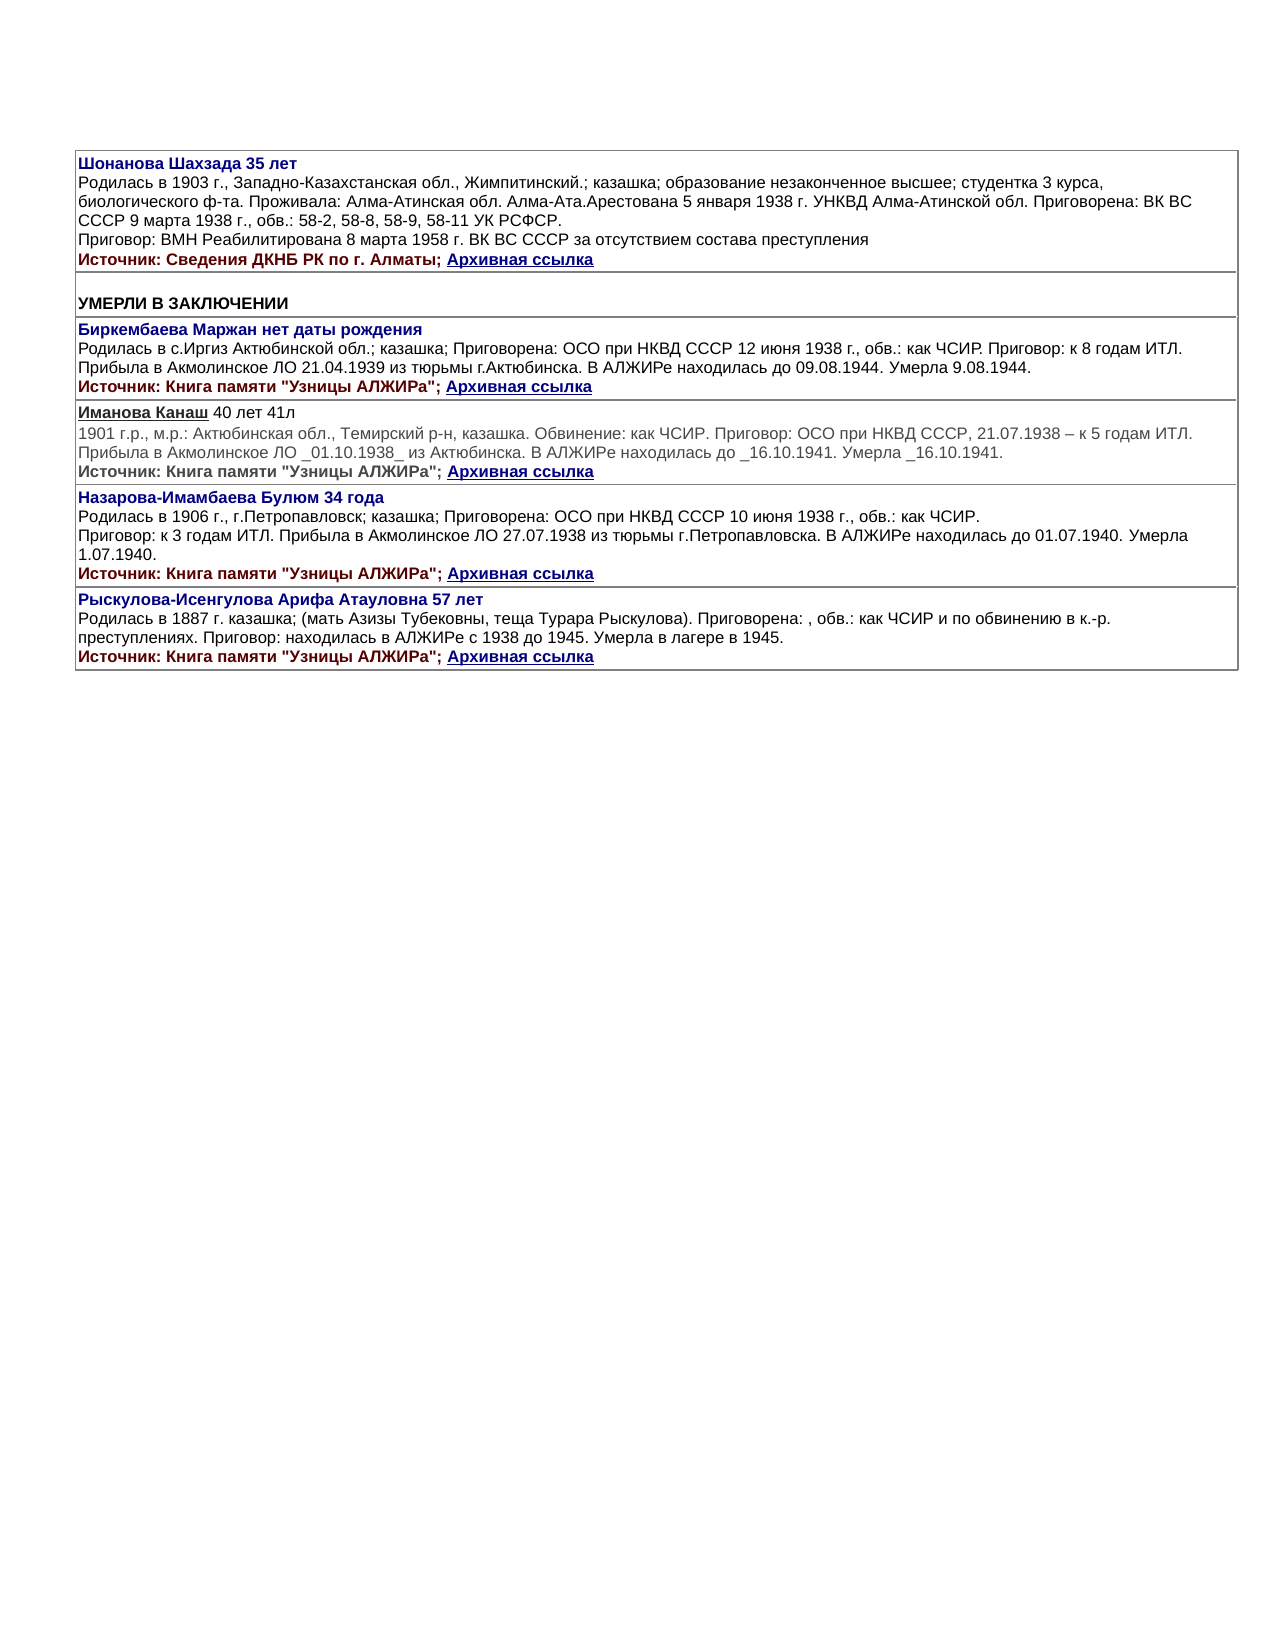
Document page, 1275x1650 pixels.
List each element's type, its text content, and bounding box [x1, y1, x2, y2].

table_cell Иманова Канаш 40 лет 41л 1901 г.р., м.р.: Актюбинская обл., Темирский р-н, казашка. Обвинение: как ЧСИР. Приговор: ОСО при НКВД СССР, 21.07.1938 – к 5 годам ИТЛ. Прибыла в Акмолинское ЛО _01.10.1938_ из Актюбинска. В АЛЖИРе находилась до _16.10.1941. Умерла _16.10.1941. Источник: Книга памяти "Узницы АЛЖИРа"; Архивная ссылка [76, 399, 1237, 484]
table_cell Назарова-Имамбаева Булюм 34 года Родилась в 1906 г., г.Петропавловск; казашка; Приговорена: ОСО при НКВД СССР 10 июня 1938 г., обв.: как ЧСИР. Приговор: к 3 годам ИТЛ. Прибыла в Акмолинское ЛО 27.07.1938 из тюрьмы г.Петропавловска. В АЛЖИРе находилась до 01.07.1940. Умерла 1.07.1940. Источник: Книга памяти "Узницы АЛЖИРа"; Архивная ссылка [76, 484, 1237, 586]
table_cell Шонанова Шахзада 35 лет Родилась в 1903 г., Западно-Казахстанская обл., Жимпитинский.; казашка; образование незаконченное высшее; студентка 3 курса, биологического ф-та. Проживала: Алма-Атинская обл. Алма-Ата.Арестована 5 января 1938 г. УНКВД Алма-Атинской обл. Приговорена: ВК ВС СССР 9 марта 1938 г., обв.: 58-2, 58-8, 58-9, 58-11 УК РСФСР. Приговор: ВМН Реабилитирована 8 марта 1958 г. ВК ВС СССР за отсутствием состава преступления Источник: Сведения ДКНБ РК по г. Алматы; Архивная ссылка [76, 151, 1237, 271]
table_cell УМЕРЛИ В ЗАКЛЮЧЕНИИ [76, 271, 1237, 316]
table_cell Биркембаева Маржан нет даты рождения Родилась в с.Иргиз Актюбинской обл.; казашка; Приговорена: ОСО при НКВД СССР 12 июня 1938 г., обв.: как ЧСИР. Приговор: к 8 годам ИТЛ. Прибыла в Акмолинское ЛО 21.04.1939 из тюрьмы г.Актюбинска. В АЛЖИРе находилась до 09.08.1944. Умерла 9.08.1944. Источник: Книга памяти "Узницы АЛЖИРа"; Архивная ссылка [76, 316, 1237, 399]
table_cell Рыскулова-Исенгулова Арифа Атауловна 57 лет Родилась в 1887 г. казашка; (мать Азизы Тубековны, теща Турара Рыскулова). Приговорена: , обв.: как ЧСИР и по обвинению в к.-р. преступлениях. Приговор: находилась в АЛЖИРе с 1938 до 1945. Умерла в лагере в 1945. Источник: Книга памяти "Узницы АЛЖИРа"; Архивная ссылка [76, 586, 1237, 669]
